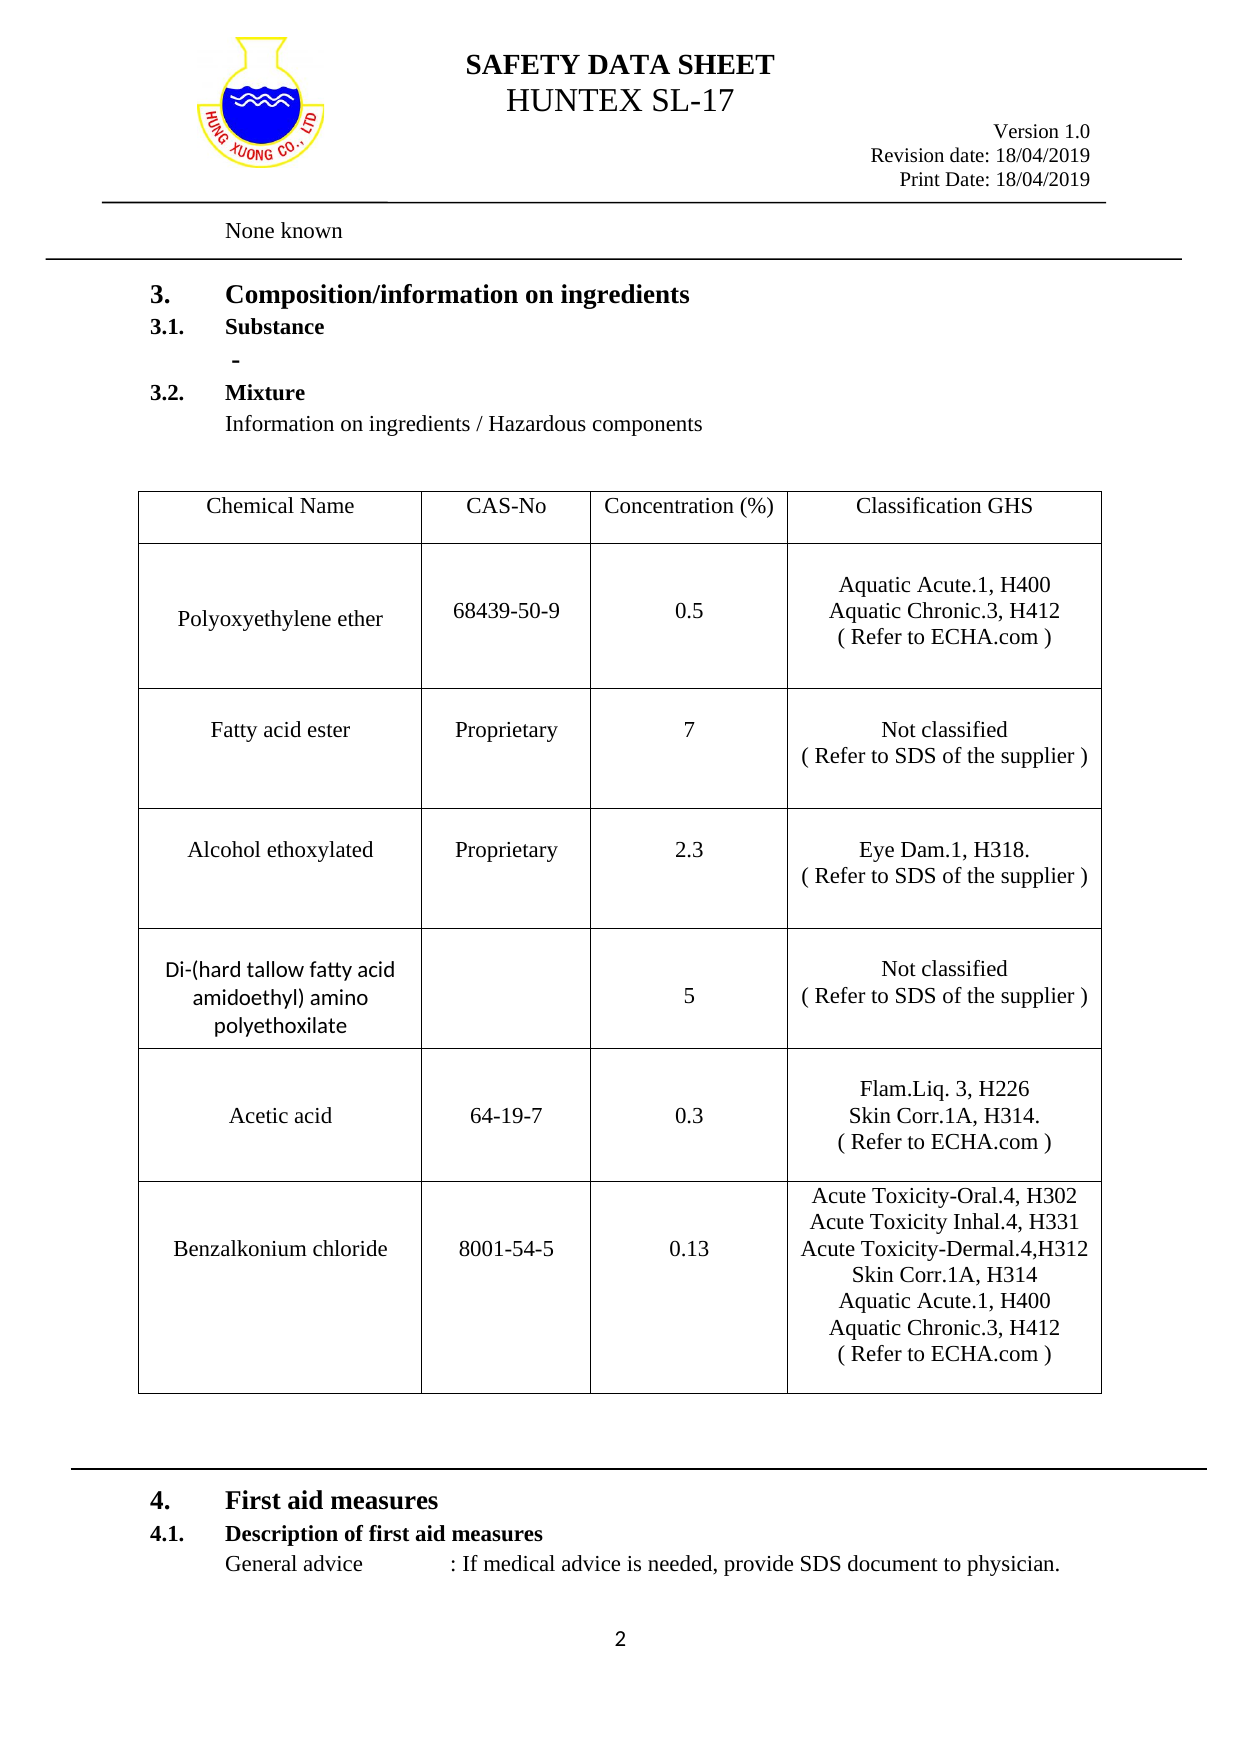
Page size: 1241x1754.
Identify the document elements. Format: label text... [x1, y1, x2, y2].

table_header Classification GHS [788, 492, 1101, 543]
table_cell Flam.Liq. 3, H226 Skin Corr.1A, H314. ( Refer to ECHA.com ) [788, 1049, 1101, 1181]
table_cell 64-19-7 [422, 1049, 590, 1181]
table_cell Fatty acid ester [139, 689, 421, 808]
table_cell Polyoxyethylene ether [139, 544, 421, 688]
table_cell Di-(hard tallow fatty acid amidoethyl) amino polyethoxilate [139, 929, 421, 1048]
text 3. Composition/information on ingredients [150, 278, 1090, 309]
table_cell 0.13 [591, 1182, 787, 1393]
table_cell Proprietary [422, 689, 590, 808]
table_header CAS-No [422, 492, 590, 543]
table_cell 5 [591, 929, 787, 1048]
table_header Concentration (%) [591, 492, 787, 543]
picture [197, 37, 325, 168]
text 4. First aid measures [150, 1484, 1090, 1516]
table_cell Acetic acid [139, 1049, 421, 1181]
text - [150, 344, 1090, 375]
table_cell 68439-50-9 [422, 544, 590, 688]
table_cell 2.3 [591, 809, 787, 928]
table_cell 8001-54-5 [422, 1182, 590, 1393]
text General advice : If medical advice is needed, provide SDS document to physician. [150, 1550, 1090, 1577]
text Information on ingredients / Hazardous components [150, 409, 1090, 436]
table_cell Alcohol ethoxylated [139, 809, 421, 928]
table_cell Proprietary [422, 809, 590, 928]
text 4.1. Description of first aid measures [150, 1520, 1090, 1546]
text 3.2. Mixture [150, 379, 1090, 406]
table_cell 0.5 [591, 544, 787, 688]
table_cell Eye Dam.1, H318. ( Refer to SDS of the supplier ) [788, 809, 1101, 928]
table_cell Not classified ( Refer to SDS of the supplier ) [788, 929, 1101, 1048]
text None known [150, 217, 1090, 244]
table_header Chemical Name [139, 492, 421, 543]
table_cell 7 [591, 689, 787, 808]
table_cell Aquatic Acute.1, H400 Aquatic Chronic.3, H412 ( Refer to ECHA.com ) [788, 544, 1101, 688]
table_cell 0.3 [591, 1049, 787, 1181]
table_cell Acute Toxicity-Oral.4, H302 Acute Toxicity Inhal.4, H331 Acute Toxicity-Dermal.4,H312 Skin Corr.1A, H314 Aquatic Acute.1, H400 Aquatic Chronic.3, H412 ( Refer to ECHA.com ) [788, 1182, 1101, 1393]
table_cell Benzalkonium chloride [139, 1182, 421, 1393]
table_cell Not classified ( Refer to SDS of the supplier ) [788, 689, 1101, 808]
text 3.1. Substance [150, 313, 1090, 340]
table_cell [422, 929, 590, 1048]
